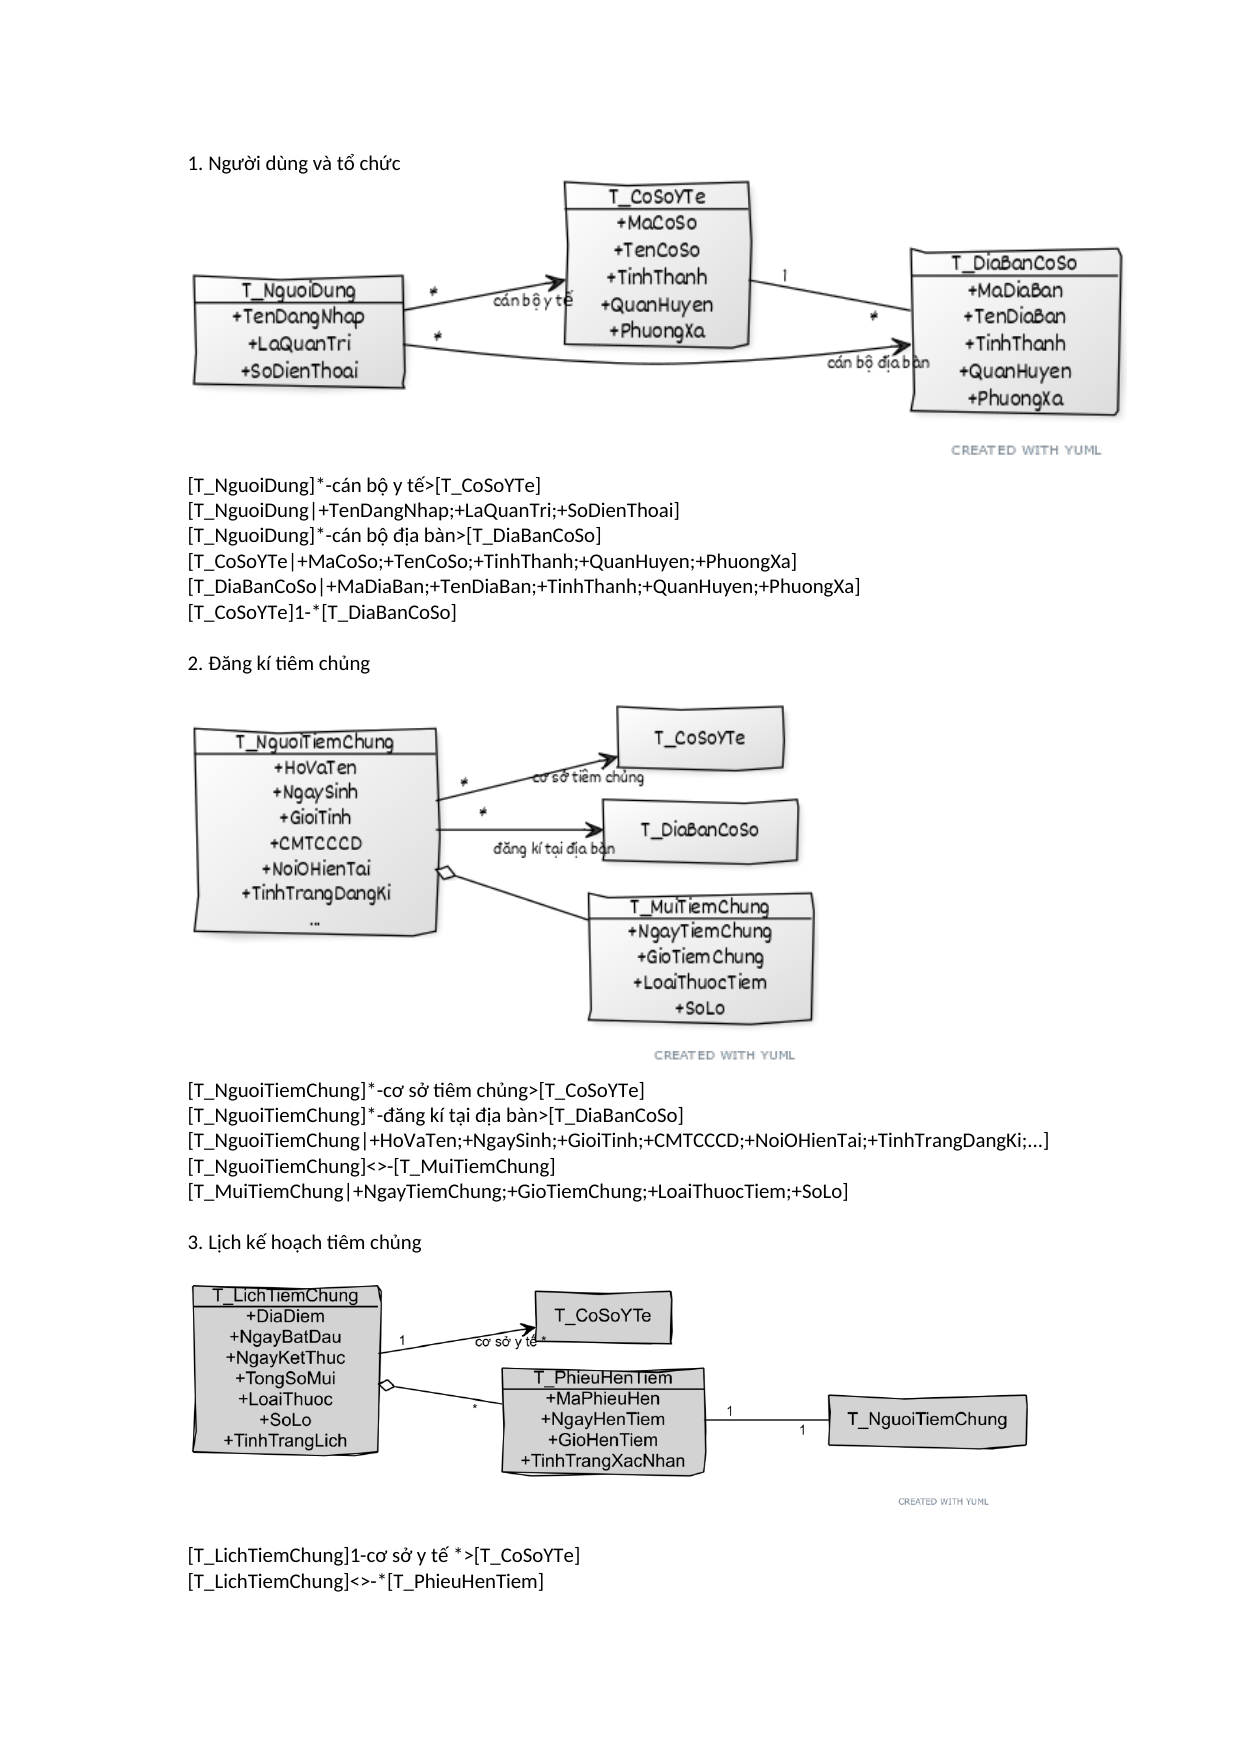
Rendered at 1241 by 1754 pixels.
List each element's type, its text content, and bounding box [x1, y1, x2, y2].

picture [187, 175, 1127, 472]
list [T_NguoiTiemChung]*-đăng kí tại địa bàn>[T_DiaBanCoSo] [187, 1102, 1053, 1128]
list Người dùng và tổ chức [187, 150, 1053, 175]
list [T_CoSoYTe|+MaCoSo;+TenCoSo;+TinhThanh;+QuanHuyen;+PhuongXa] [187, 548, 1053, 573]
list Đăng kí tiêm chủng [187, 650, 1053, 675]
list [T_NguoiTiemChung]*-cơ sở tiêm chủng>[T_CoSoYTe] [187, 1077, 1053, 1102]
list [T_NguoiDung|+TenDangNhap;+LaQuanTri;+SoDienThoai] [187, 497, 1053, 523]
list [T_NguoiDung]*-cán bộ địa bàn>[T_DiaBanCoSo] [187, 523, 1053, 548]
list [T_MuiTiemChung|+NgayTiemChung;+GioTiemChung;+LoaiThuocTiem;+SoLo] [187, 1178, 1053, 1204]
list [T_NguoiDung]*-cán bộ y tế>[T_CoSoYTe] [187, 472, 1053, 497]
list [T_CoSoYTe]1-*[T_DiaBanCoSo] [187, 599, 1053, 624]
list [T_LichTiemChung]<>-*[T_PhieuHenTiem] [187, 1568, 1053, 1593]
picture [187, 700, 819, 1077]
picture [187, 1280, 1032, 1518]
list [T_DiaBanCoSo|+MaDiaBan;+TenDiaBan;+TinhThanh;+QuanHuyen;+PhuongXa] [187, 573, 1053, 599]
list Lịch kế hoạch tiêm chủng [187, 1229, 1053, 1255]
list [T_NguoiTiemChung]<>-[T_MuiTiemChung] [187, 1153, 1053, 1178]
list [T_NguoiTiemChung|+HoVaTen;+NgaySinh;+GioiTinh;+CMTCCCD;+NoiOHienTai;+TinhTrangDangKi;...] [187, 1128, 1053, 1153]
list [T_LichTiemChung]1-cơ sở y tế *>[T_CoSoYTe] [187, 1543, 1053, 1568]
